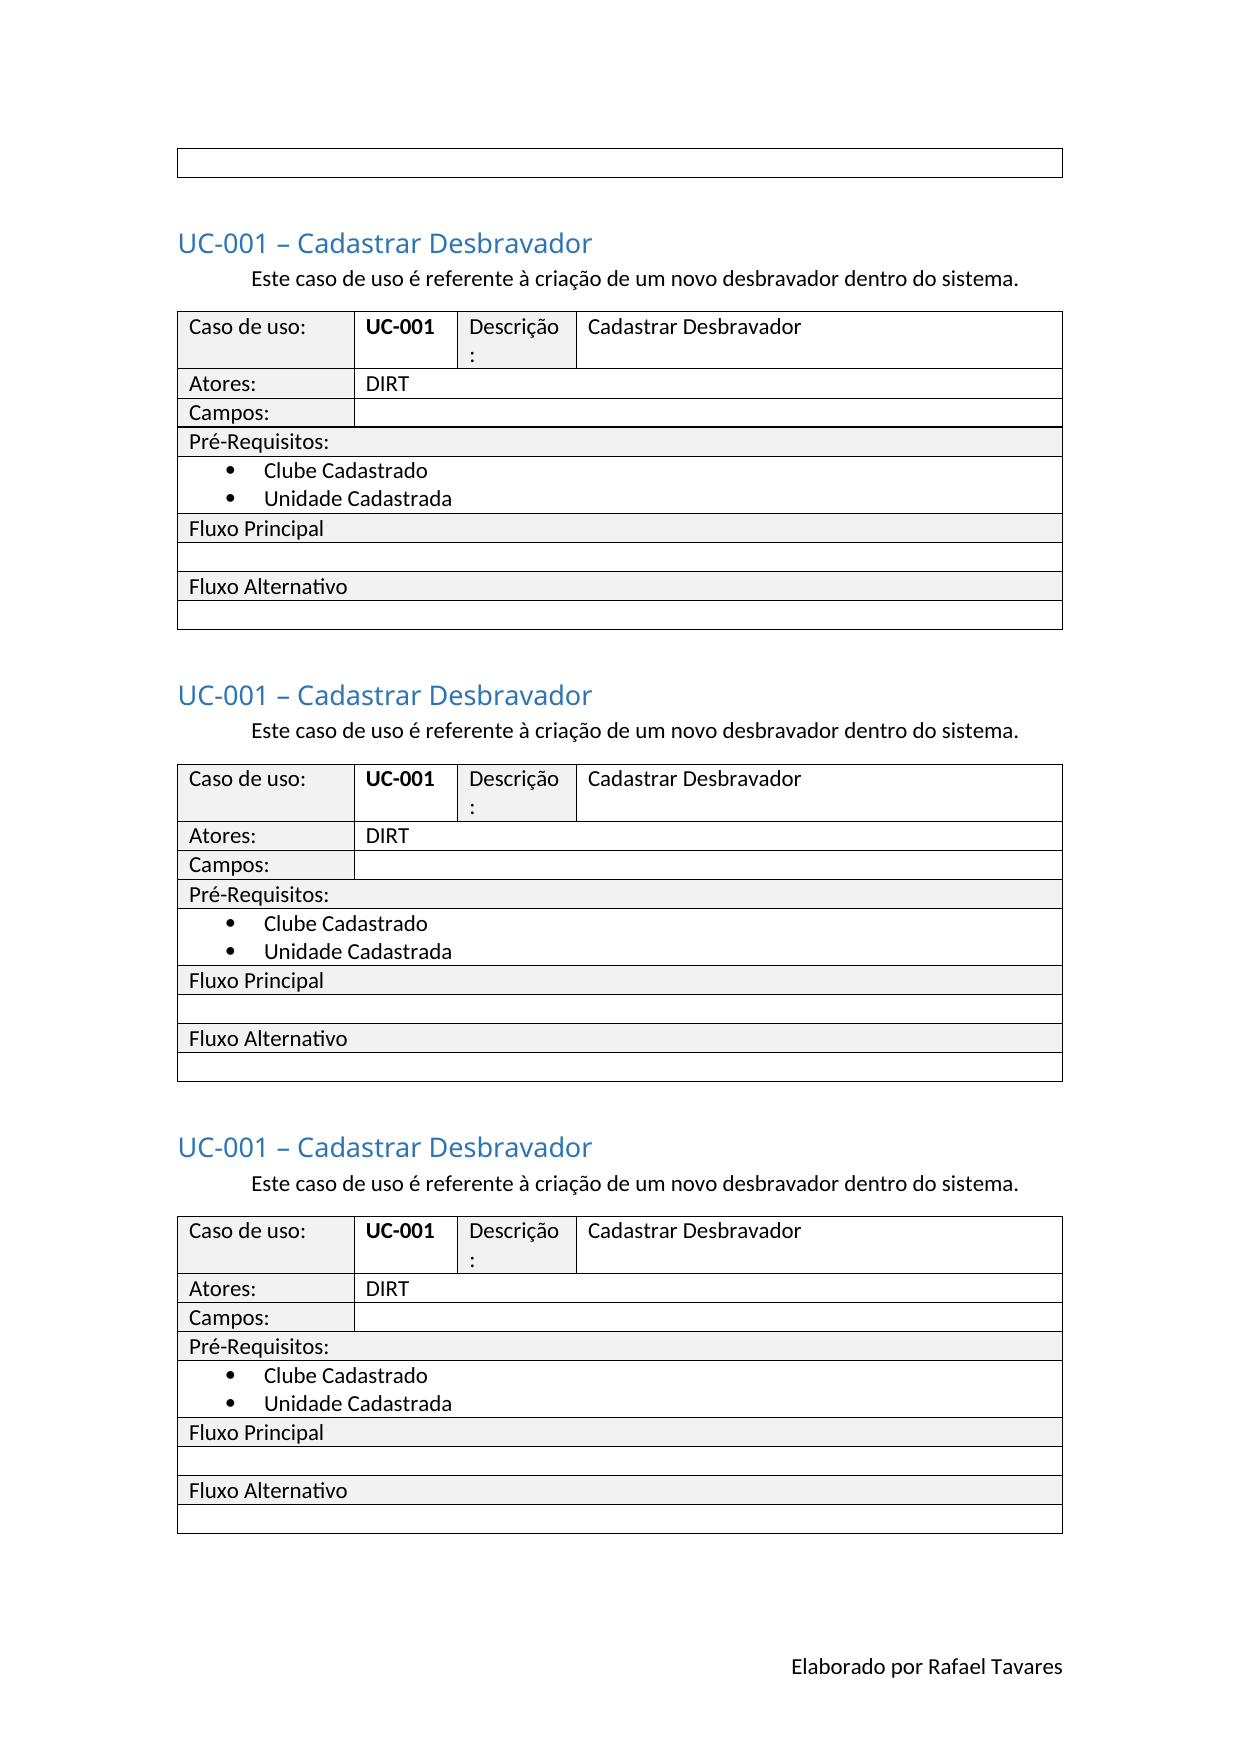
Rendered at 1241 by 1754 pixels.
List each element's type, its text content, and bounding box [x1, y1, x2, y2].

table_cell Campos: [178, 851, 354, 879]
table_header UC-001 [355, 765, 457, 821]
subtitle UC-001 – Cadastrar Desbravador [177, 1129, 1063, 1166]
subtitle UC-001 – Cadastrar Desbravador [177, 224, 1063, 261]
table_cell Fluxo Alternativo [178, 1024, 1062, 1052]
table_cell [355, 399, 1062, 426]
table_cell Clube Cadastrado Unidade Cadastrada [178, 1361, 1062, 1417]
table_cell Fluxo Principal [178, 1418, 1062, 1446]
table_header Descrição: [458, 312, 576, 368]
table_cell Fluxo Principal [178, 514, 1062, 542]
table_cell [178, 543, 1062, 571]
table_cell Atores: [178, 369, 354, 397]
table_cell [178, 995, 1062, 1023]
table_cell Clube Cadastrado Unidade Cadastrada [178, 457, 1062, 513]
table_cell Pré-Requisitos: [178, 880, 1062, 908]
table_header Caso de uso: [178, 1217, 354, 1273]
table_cell Campos: [178, 1303, 354, 1331]
table_header Cadastrar Desbravador [577, 312, 1062, 368]
table_cell [355, 1303, 1062, 1331]
text Este caso de uso é referente à criação de um novo desbravador dentro do sistema. [177, 717, 1063, 744]
table_cell Pré-Requisitos: [178, 428, 1062, 456]
table_header Caso de uso: [178, 765, 354, 821]
table_cell [355, 851, 1062, 879]
table_header Caso de uso: [178, 312, 354, 368]
table_cell [178, 1447, 1062, 1475]
table_cell Atores: [178, 822, 354, 849]
table_cell [178, 149, 1062, 177]
table_cell Fluxo Alternativo [178, 1476, 1062, 1504]
table_cell Atores: [178, 1274, 354, 1302]
table_header UC-001 [355, 1217, 457, 1273]
text Este caso de uso é referente à criação de um novo desbravador dentro do sistema. [177, 264, 1063, 292]
table_header Cadastrar Desbravador [577, 1217, 1062, 1273]
table_cell Pré-Requisitos: [178, 1332, 1062, 1360]
table_header Descrição: [458, 1217, 576, 1273]
text Este caso de uso é referente à criação de um novo desbravador dentro do sistema. [177, 1169, 1063, 1197]
table_cell DIRT [355, 822, 1062, 849]
table_header Descrição: [458, 765, 576, 821]
table_cell Fluxo Principal [178, 966, 1062, 994]
table_header UC-001 [355, 312, 457, 368]
table_header Cadastrar Desbravador [577, 765, 1062, 821]
table_cell Campos: [178, 399, 354, 426]
table_cell [178, 1505, 1062, 1533]
table_cell [178, 1053, 1062, 1081]
table_cell Clube Cadastrado Unidade Cadastrada [178, 909, 1062, 965]
table_cell DIRT [355, 1274, 1062, 1302]
table_cell [178, 601, 1062, 629]
subtitle UC-001 – Cadastrar Desbravador [177, 677, 1063, 714]
table_cell Fluxo Alternativo [178, 572, 1062, 600]
table_cell DIRT [355, 369, 1062, 397]
